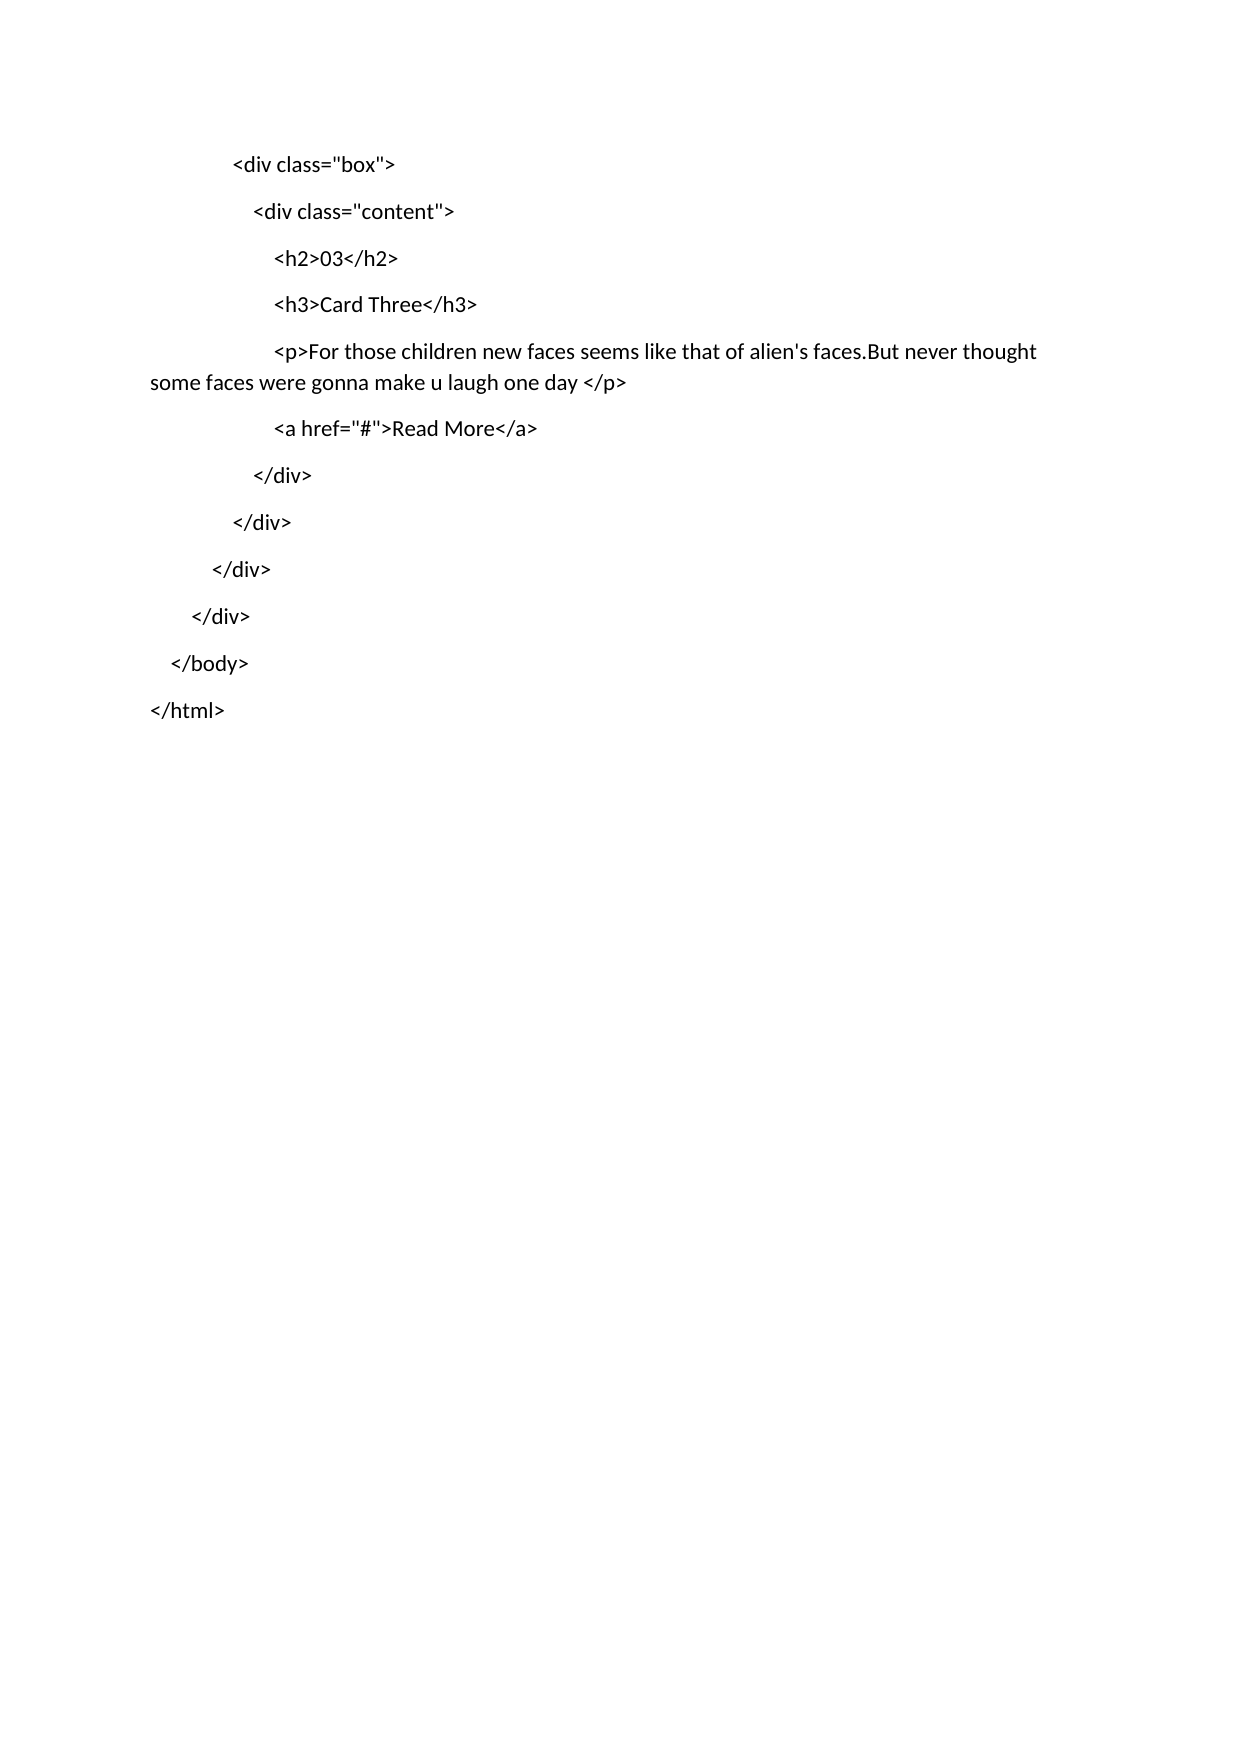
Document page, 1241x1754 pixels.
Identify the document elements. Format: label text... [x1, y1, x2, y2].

text </div> [150, 602, 1090, 630]
text </div> [150, 508, 1090, 536]
text <p>For those children new faces seems like that of alien's faces.But never thought some faces were gonna make u laugh one day </p> [150, 337, 1090, 396]
text </div> [150, 461, 1090, 489]
text <h3>Card Three</h3> [150, 291, 1090, 319]
text </html> [150, 696, 1090, 724]
text <div class="content"> [150, 197, 1090, 225]
text </div> [150, 555, 1090, 583]
text <div class="box"> [150, 150, 1090, 178]
text <h2>03</h2> [150, 244, 1090, 272]
text <a href="#">Read More</a> [150, 414, 1090, 443]
text </body> [150, 649, 1090, 677]
